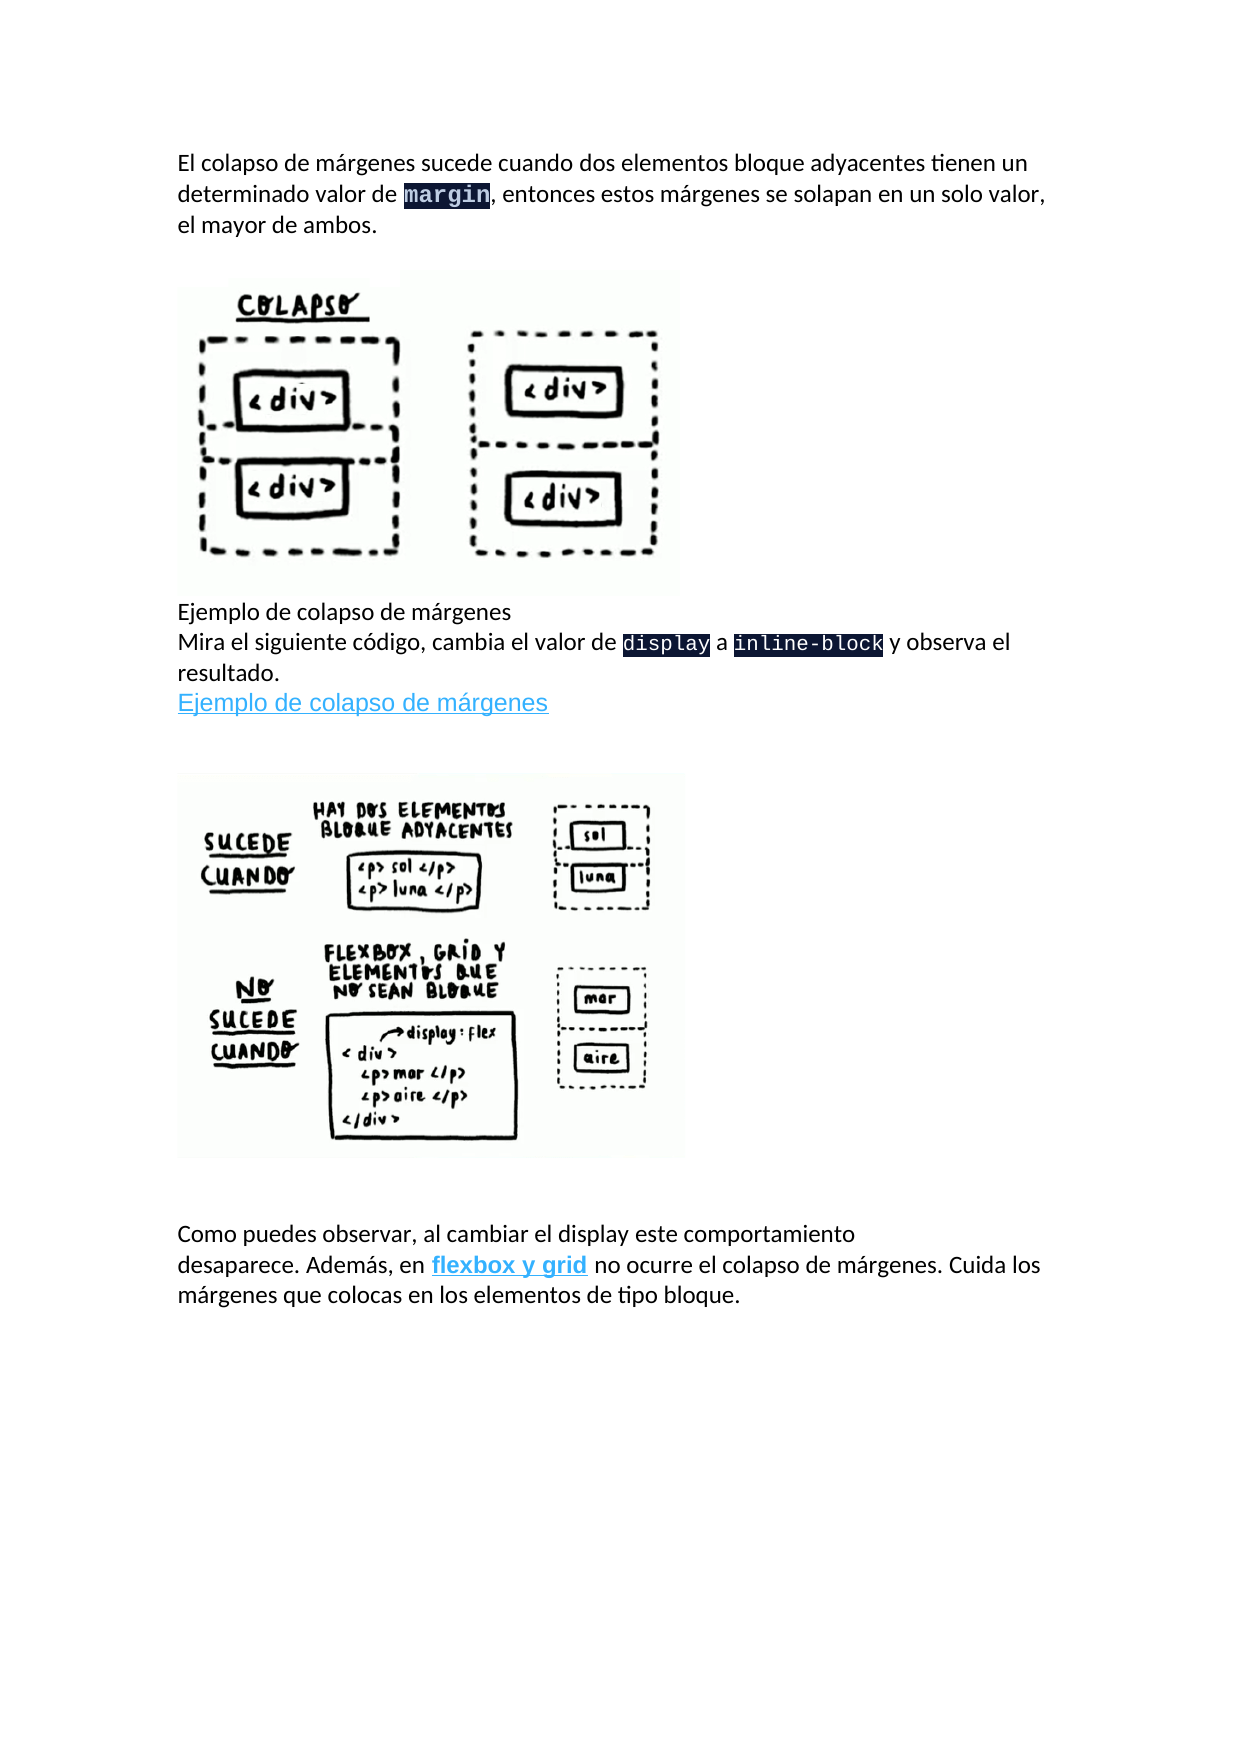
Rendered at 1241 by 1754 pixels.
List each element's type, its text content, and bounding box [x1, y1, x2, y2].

text Como puedes observar, al cambiar el display este comportamiento desaparece. Además, en flexbox y grid no ocurre el colapso de márgenes. Cuida los márgenes que colocas en los elementos de tipo bloque. [177, 1219, 1063, 1310]
text Mira el siguiente código, cambia el valor de display a inline-block y observa el resultado. [177, 627, 1063, 688]
picture [177, 773, 686, 1158]
picture [177, 270, 681, 596]
text Ejemplo de colapso de márgenes [177, 596, 1063, 627]
text El colapso de márgenes sucede cuando dos elementos bloque adyacentes tienen un determinado valor de margin, entonces estos márgenes se solapan en un solo valor, el mayor de ambos. [177, 148, 1063, 240]
text Ejemplo de colapso de márgenes [177, 688, 1063, 716]
